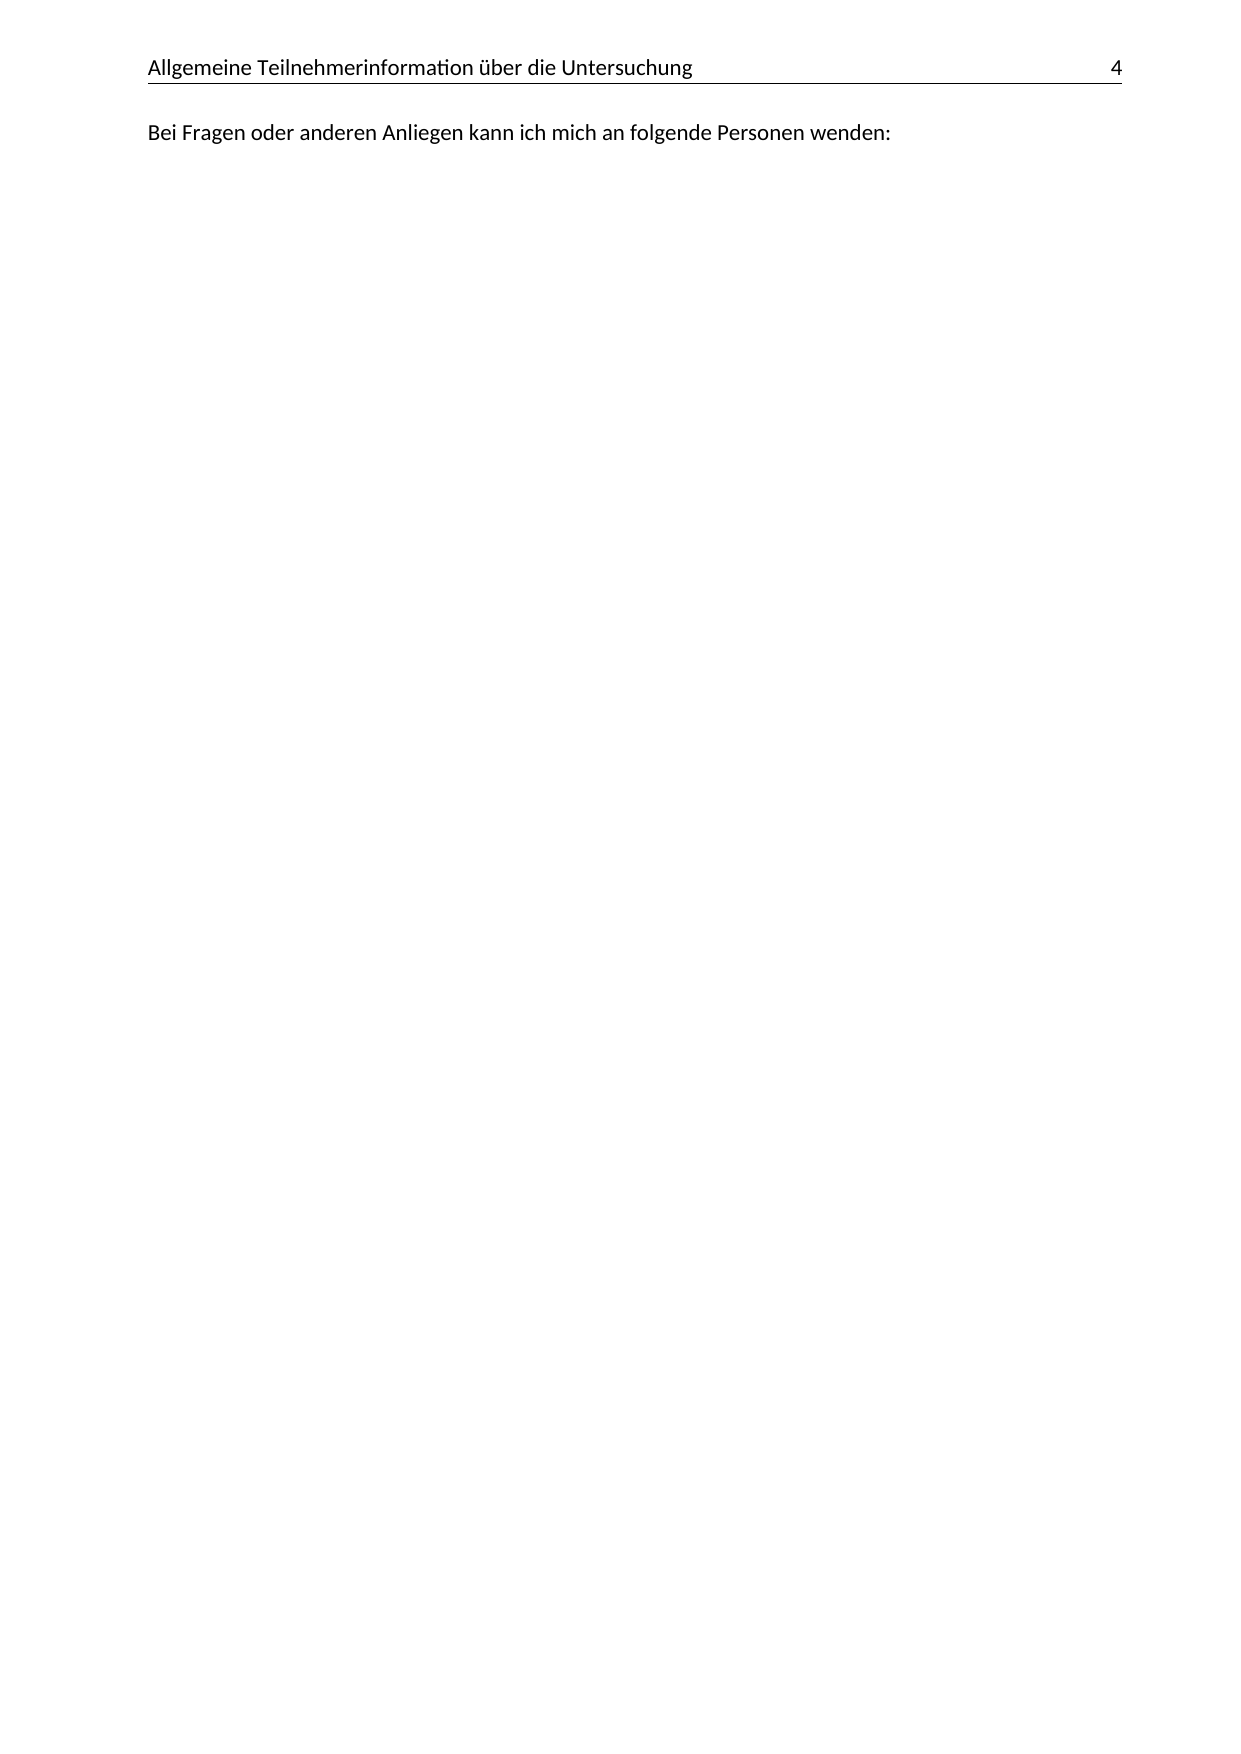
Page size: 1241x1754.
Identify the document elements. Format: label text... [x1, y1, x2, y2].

text Bei Fragen oder anderen Anliegen kann ich mich an folgende Personen wenden: [148, 118, 1122, 146]
